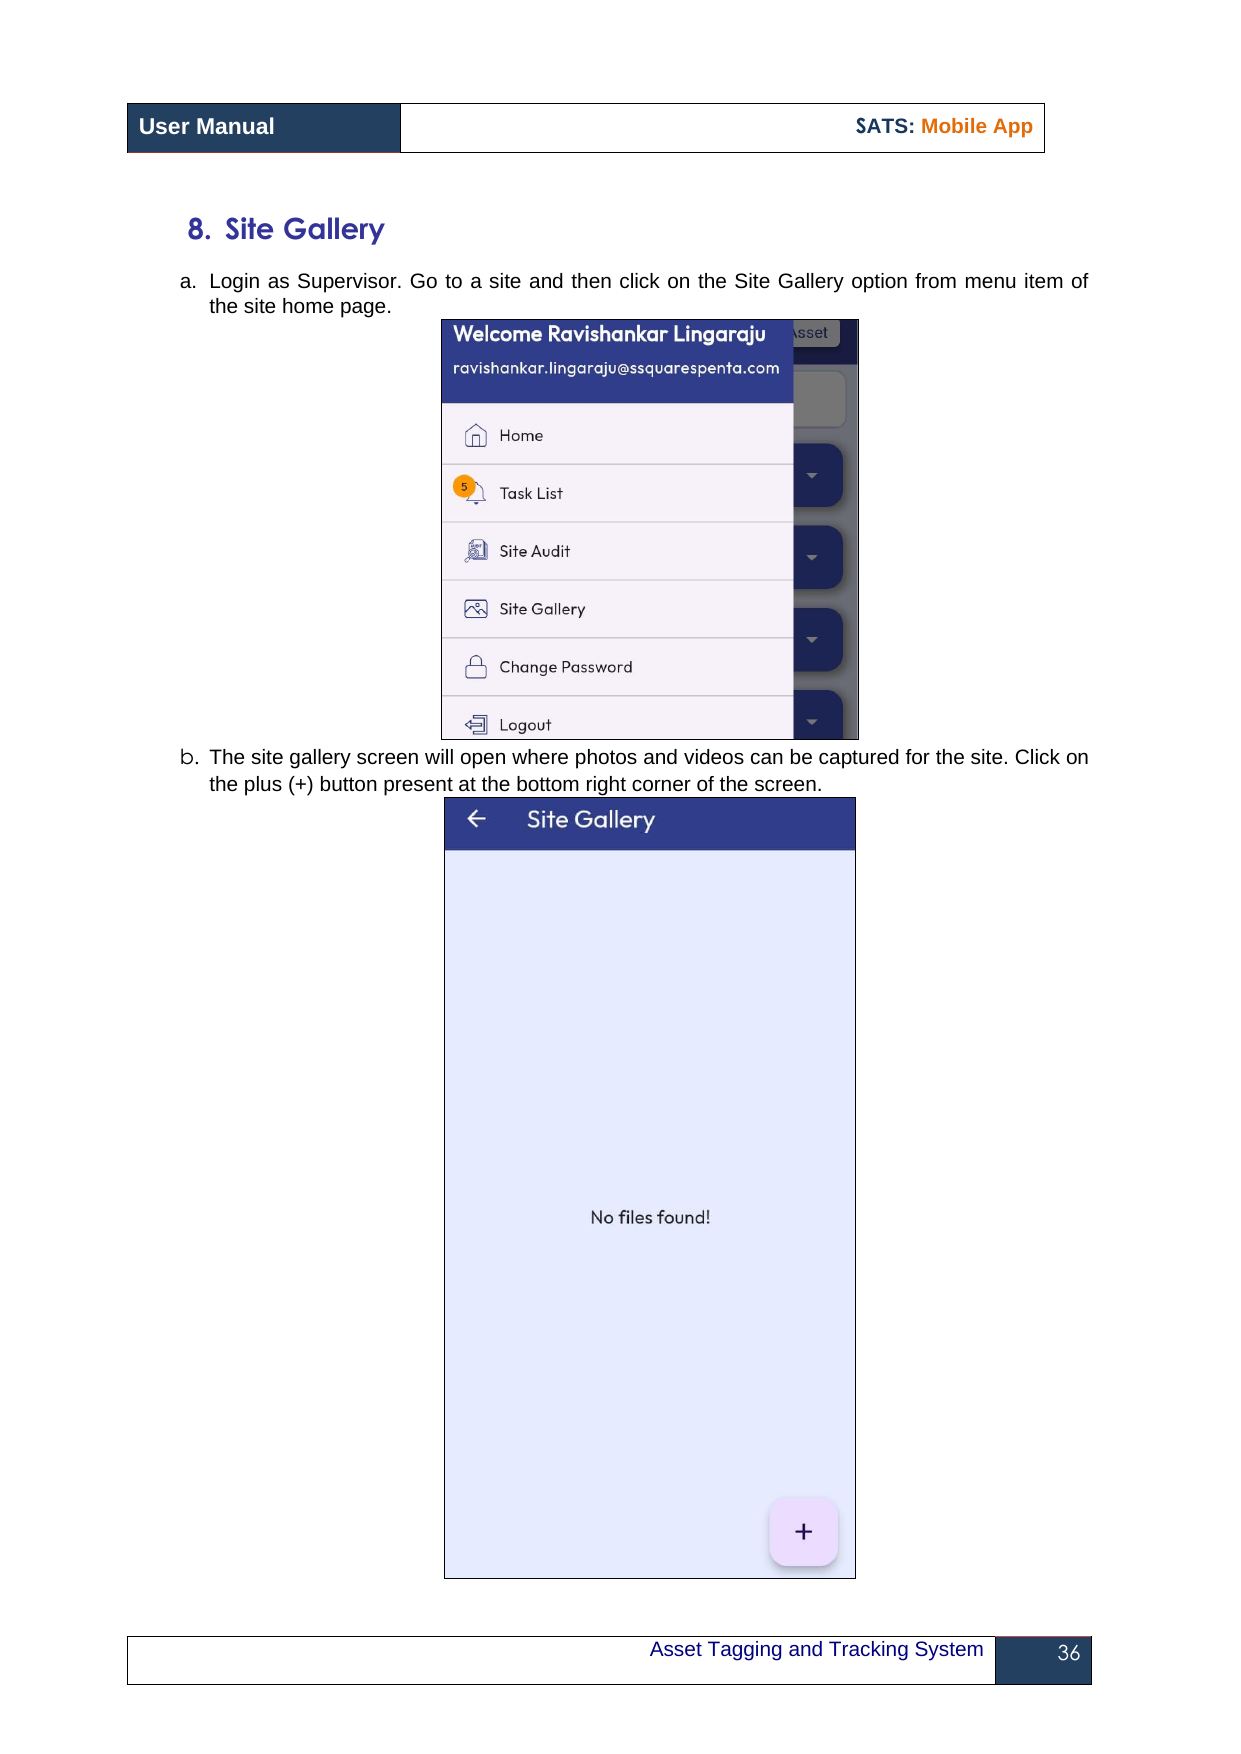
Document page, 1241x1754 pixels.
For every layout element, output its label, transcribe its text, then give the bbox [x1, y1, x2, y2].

picture [445, 798, 855, 1578]
list The site gallery screen will open where photos and videos can be captured for the site. Click on the plus (+) button present at the bottom right corner of the screen. [179, 741, 1090, 796]
picture [442, 320, 858, 739]
subtitle Site Gallery [187, 207, 1090, 248]
list Login as Supervisor. Go to a site and then click on the Site Gallery option from menu item of the site home page. [179, 269, 1090, 318]
